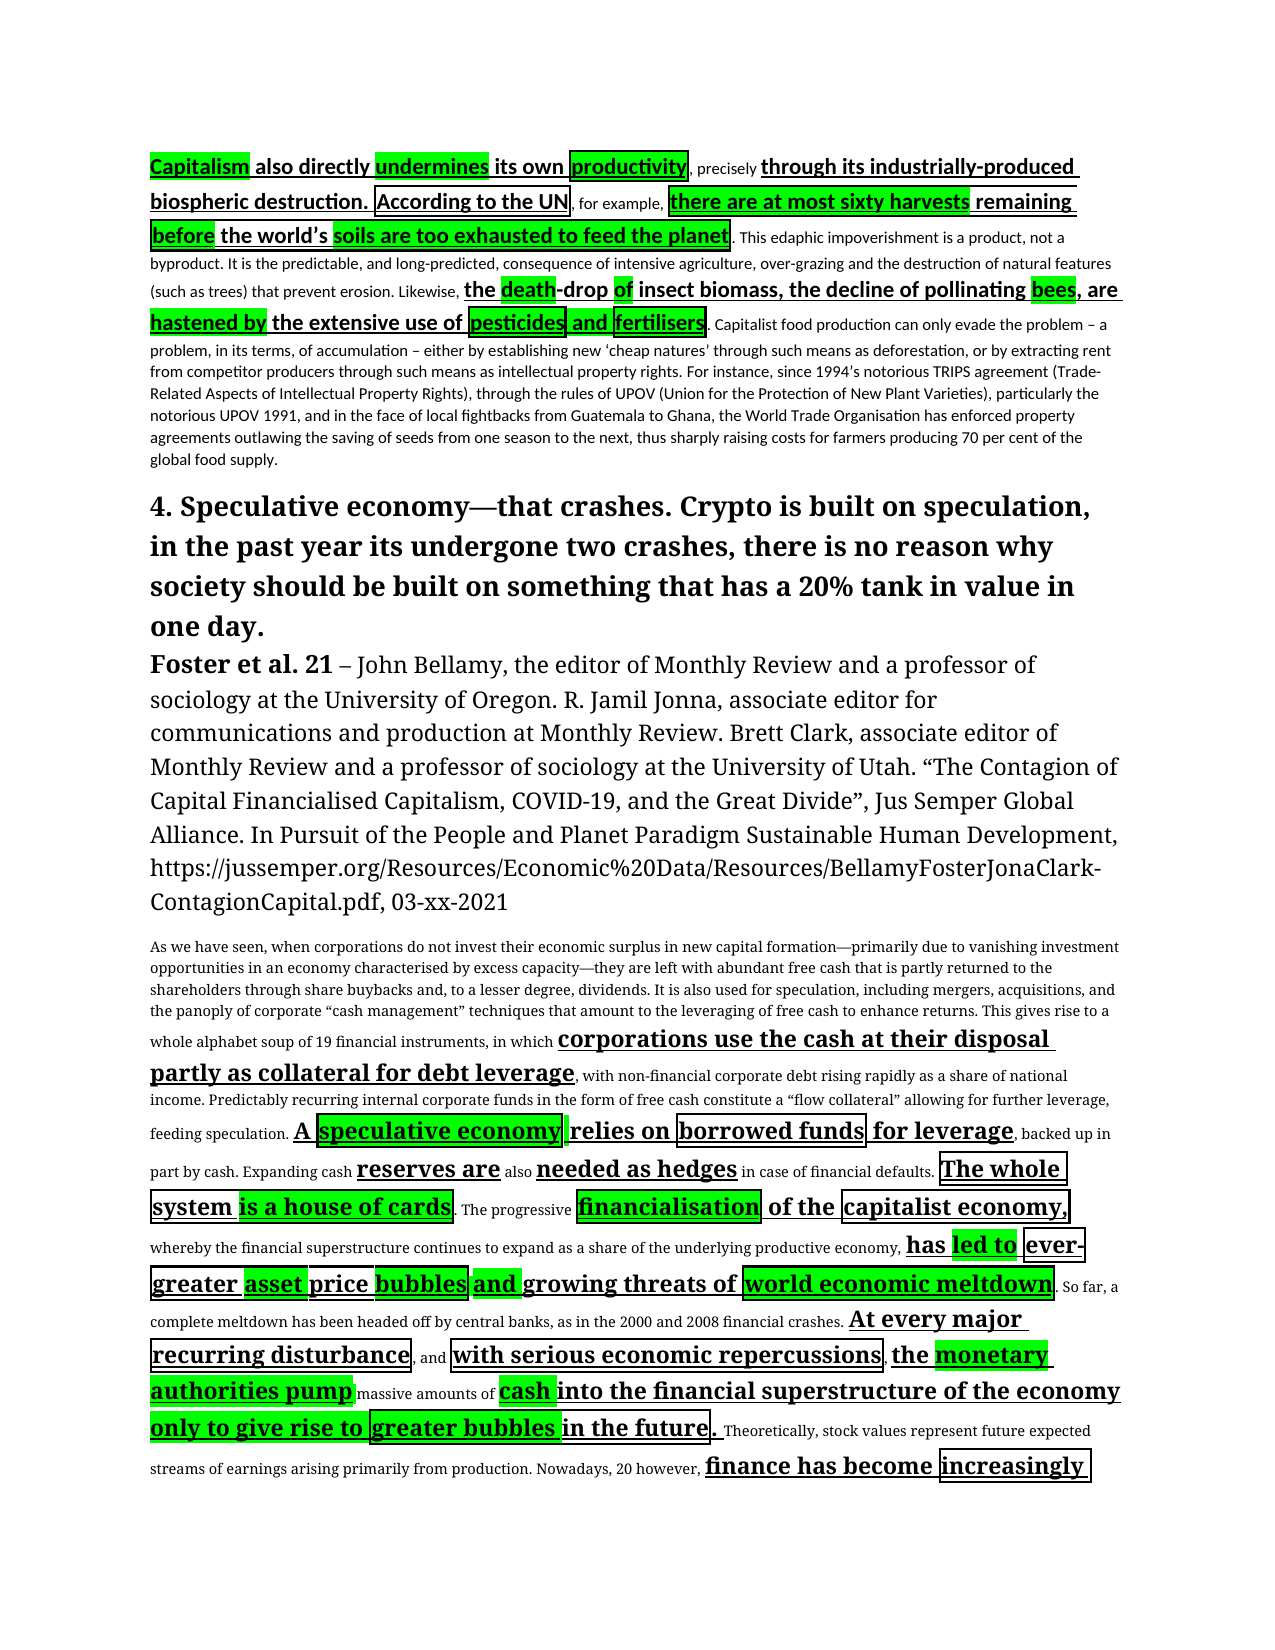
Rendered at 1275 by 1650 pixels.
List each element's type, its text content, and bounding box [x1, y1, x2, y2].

text Foster et al. 21 – John Bellamy, the editor of Monthly Review and a professor of sociology at the University of Oregon. R. Jamil Jonna, associate editor for communications and production at Monthly Review. Brett Clark, associate editor of Monthly Review and a professor of sociology at the University of Utah. “The Contagion of Capital Financialised Capitalism, COVID-19, and the Great Divide”, Jus Semper Global Alliance. In Pursuit of the People and Planet Paradigm Sustainable Human Development, https://jussemper.org/Resources/Economic%20Data/Resources/BellamyFosterJonaClark-ContagionCapital.pdf, 03-xx-2021 [150, 647, 1125, 917]
subtitle 4. Speculative economy—that crashes. Crypto is built on speculation, in the past year its undergone two crashes, there is no reason why society should be built on something that has a 20% tank in value in one day. [150, 488, 1125, 644]
text Capitalism also directly undermines its own productivity, precisely through its industrially-produced biospheric destruction. According to the UN, for example, there are at most sixty harvests remaining before the world’s soils are too exhausted to feed the planet. This edaphic impoverishment is a product, not a byproduct. It is the predictable, and long-predicted, consequence of intensive agriculture, over-grazing and the destruction of natural features (such as trees) that prevent erosion. Likewise, the death-drop of insect biomass, the decline of pollinating bees, are hastened by the extensive use of pesticides and fertilisers. Capitalist food production can only evade the problem – a problem, in its terms, of accumulation – either by establishing new ‘cheap natures’ through such means as deforestation, or by extracting rent from competitor producers through such means as intellectual property rights. For instance, since 1994’s notorious TRIPS agreement (Trade-Related Aspects of Intellectual Property Rights), through the rules of UPOV (Union for the Protection of New Plant Varieties), particularly the notorious UPOV 1991, and in the face of local fightbacks from Guatemala to Ghana, the World Trade Organisation has enforced property agreements outlawing the saving of seeds from one season to the next, thus sharply raising costs for farmers producing 70 per cent of the global food supply. [150, 150, 1125, 469]
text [150, 936, 1125, 1483]
